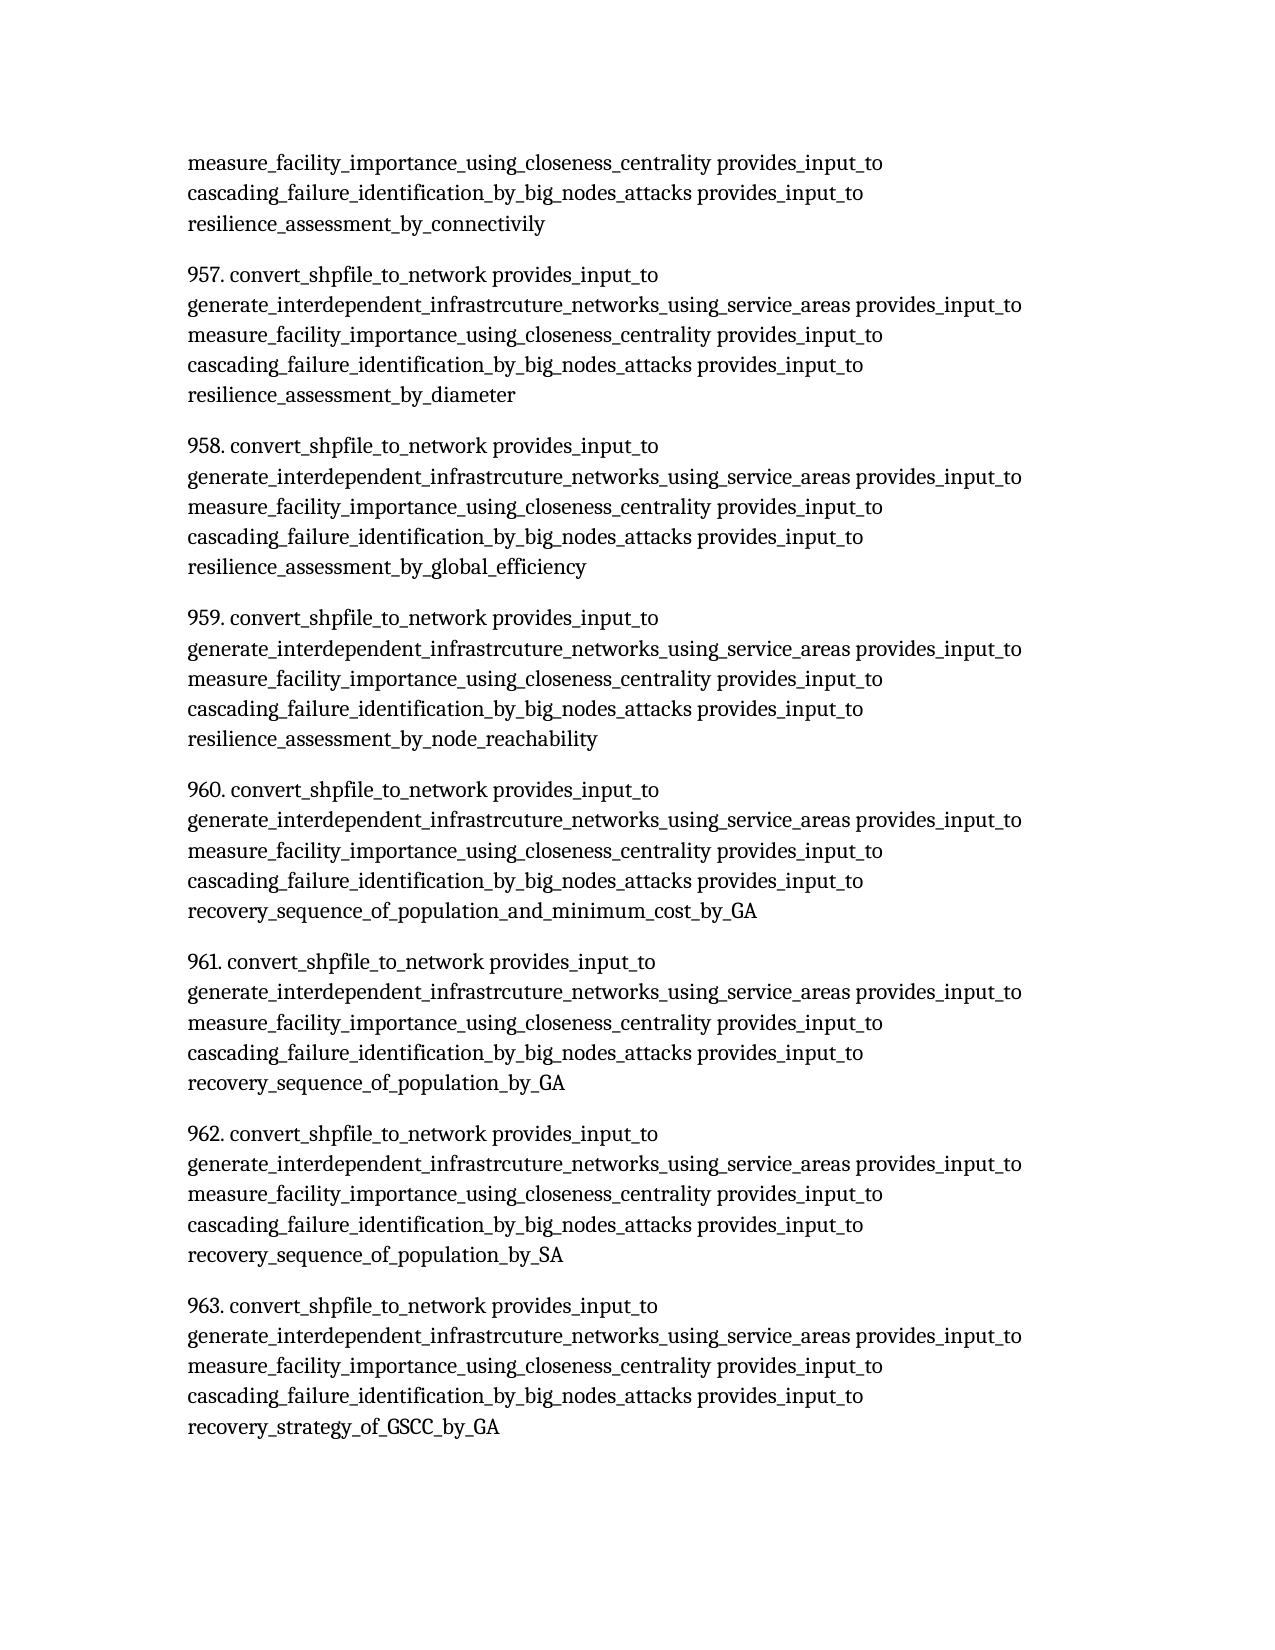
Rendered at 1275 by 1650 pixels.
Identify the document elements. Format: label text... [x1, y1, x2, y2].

text 957. convert_shpfile_to_network provides_input_to generate_interdependent_infrastrcuture_networks_using_service_areas provides_input_to measure_facility_importance_using_closeness_centrality provides_input_to cascading_failure_identification_by_big_nodes_attacks provides_input_to resilience_assessment_by_diameter [187, 261, 1087, 409]
text 961. convert_shpfile_to_network provides_input_to generate_interdependent_infrastrcuture_networks_using_service_areas provides_input_to measure_facility_importance_using_closeness_centrality provides_input_to cascading_failure_identification_by_big_nodes_attacks provides_input_to recovery_sequence_of_population_by_GA [187, 949, 1087, 1096]
text 959. convert_shpfile_to_network provides_input_to generate_interdependent_infrastrcuture_networks_using_service_areas provides_input_to measure_facility_importance_using_closeness_centrality provides_input_to cascading_failure_identification_by_big_nodes_attacks provides_input_to resilience_assessment_by_node_reachability [187, 605, 1087, 752]
text 960. convert_shpfile_to_network provides_input_to generate_interdependent_infrastrcuture_networks_using_service_areas provides_input_to measure_facility_importance_using_closeness_centrality provides_input_to cascading_failure_identification_by_big_nodes_attacks provides_input_to recovery_sequence_of_population_and_minimum_cost_by_GA [187, 777, 1087, 924]
text 963. convert_shpfile_to_network provides_input_to generate_interdependent_infrastrcuture_networks_using_service_areas provides_input_to measure_facility_importance_using_closeness_centrality provides_input_to cascading_failure_identification_by_big_nodes_attacks provides_input_to recovery_strategy_of_GSCC_by_GA [187, 1293, 1087, 1440]
text 958. convert_shpfile_to_network provides_input_to generate_interdependent_infrastrcuture_networks_using_service_areas provides_input_to measure_facility_importance_using_closeness_centrality provides_input_to cascading_failure_identification_by_big_nodes_attacks provides_input_to resilience_assessment_by_global_efficiency [187, 433, 1087, 581]
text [187, 150, 1087, 237]
text 962. convert_shpfile_to_network provides_input_to generate_interdependent_infrastrcuture_networks_using_service_areas provides_input_to measure_facility_importance_using_closeness_centrality provides_input_to cascading_failure_identification_by_big_nodes_attacks provides_input_to recovery_sequence_of_population_by_SA [187, 1121, 1087, 1268]
